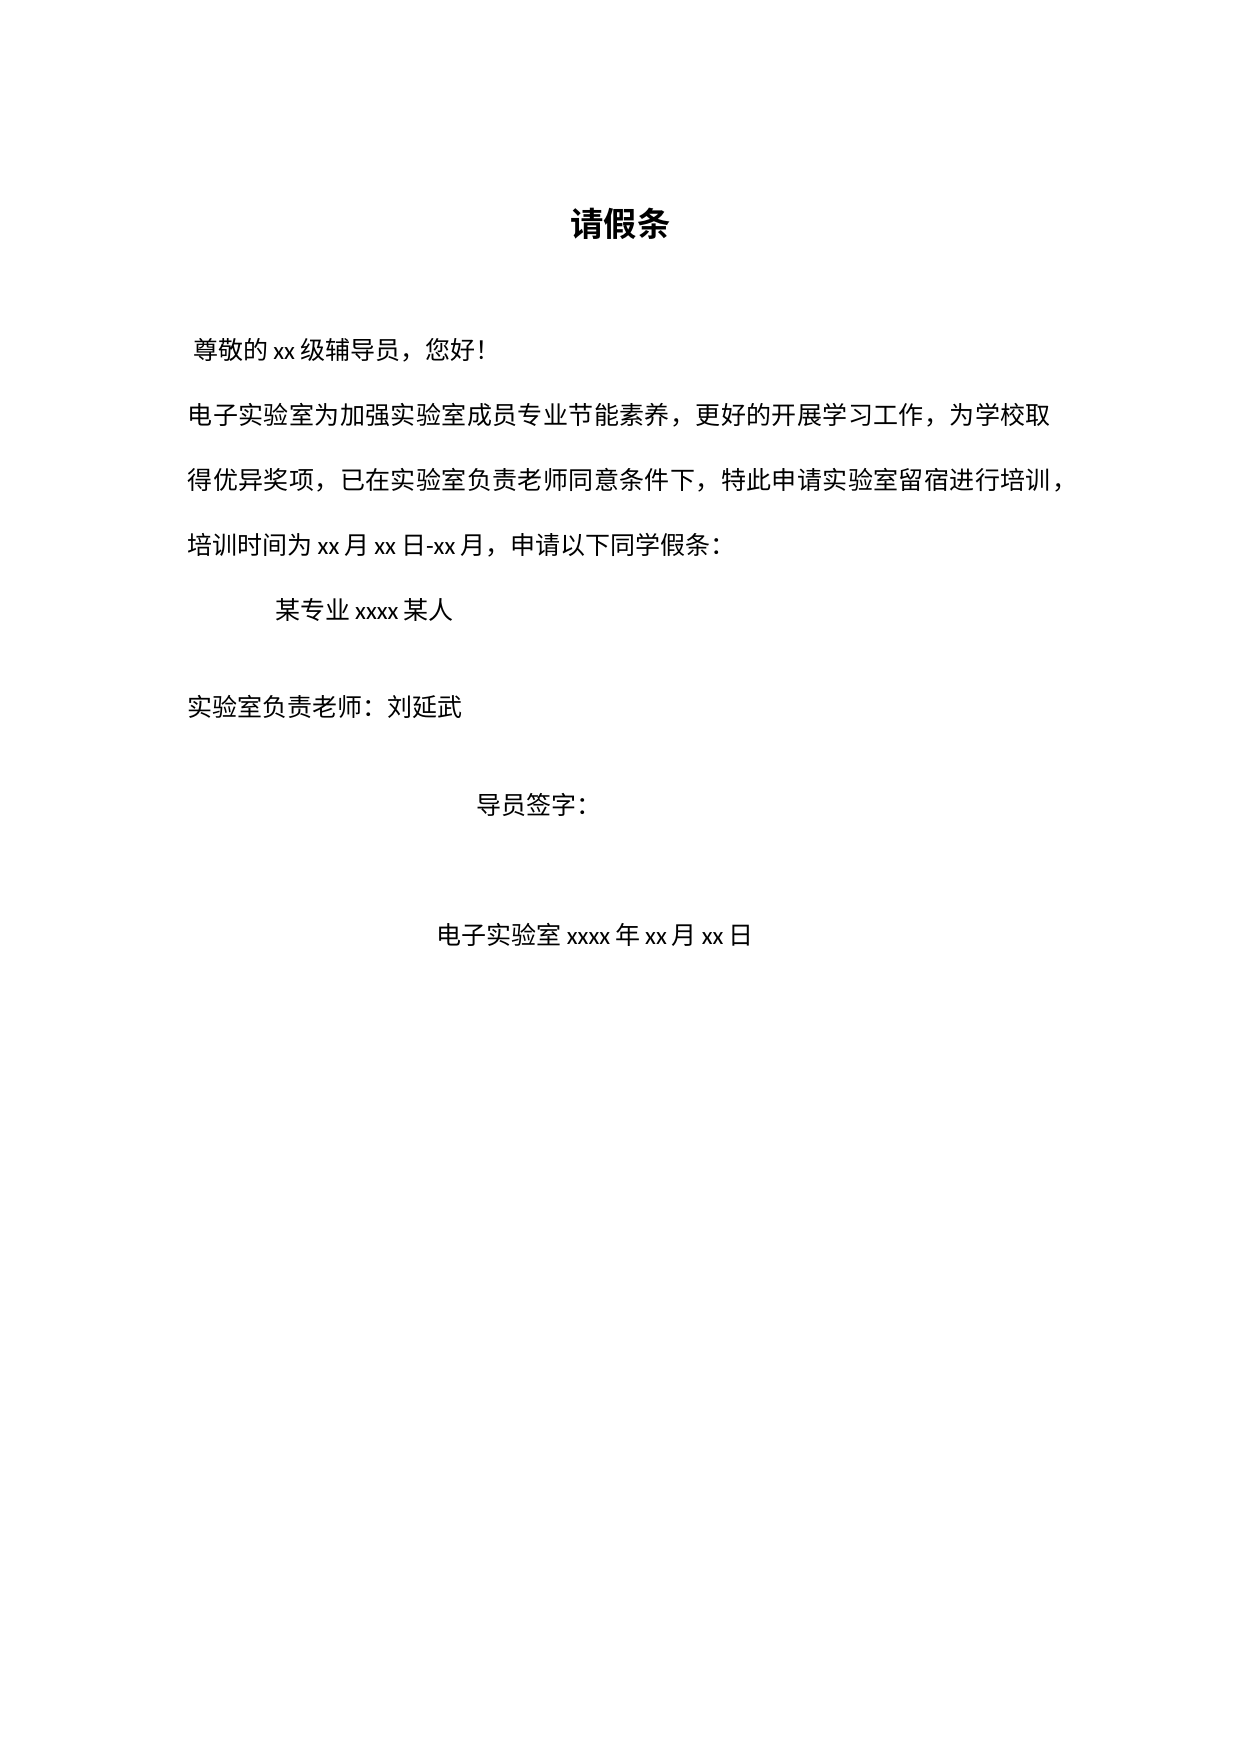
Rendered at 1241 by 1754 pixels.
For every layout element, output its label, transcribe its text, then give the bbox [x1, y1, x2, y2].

text 导员签字： [187, 771, 1053, 836]
text 某专业xxxx某人 [187, 576, 1053, 641]
text 电子实验室xxxx年xx月xx日 [187, 901, 1053, 966]
text 实验室负责老师：刘延武 [187, 673, 1053, 738]
text 尊敬的xx级辅导员，您好！ [187, 316, 1053, 381]
text 电子实验室为加强实验室成员专业节能素养，更好的开展学习工作，为学校取得优异奖项，已在实验室负责老师同意条件下，特此申请实验室留宿进行培训，培训时间为xx月xx日-xx月，申请以下同学假条： [187, 381, 1053, 576]
subtitle 请假条 [187, 189, 1053, 254]
